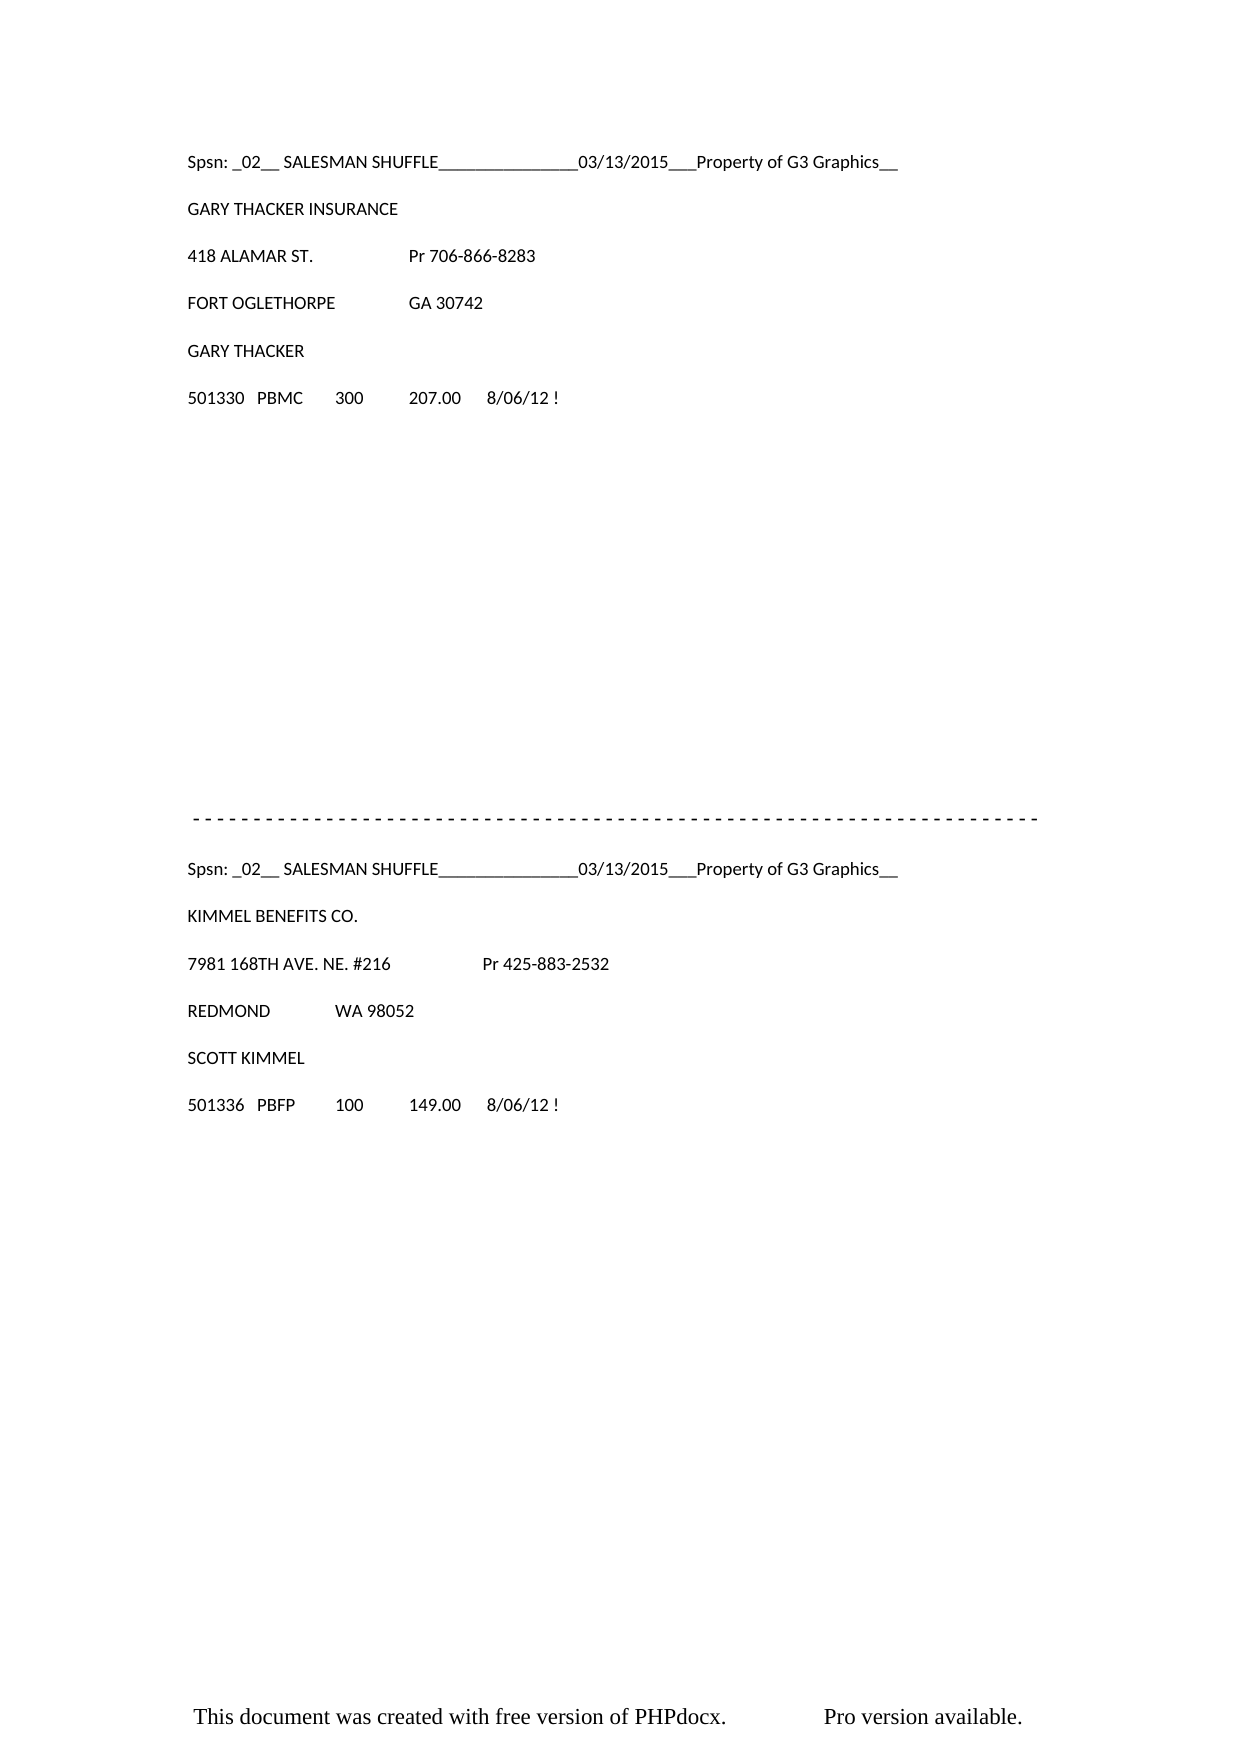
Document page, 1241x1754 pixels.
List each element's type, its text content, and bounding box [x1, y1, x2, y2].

text GARY THACKER [187, 339, 1053, 362]
text KIMMEL BENEFITS CO. [187, 904, 1053, 927]
text FORT OGLETHORPE GA 30742 [187, 292, 1053, 314]
text Spsn: _02__ SALESMAN SHUFFLE_______________03/13/2015___Property of G3 Graphics__ [187, 150, 1053, 173]
text REDMOND WA 98052 [187, 999, 1053, 1022]
text 501336 PBFP 100 149.00 8/06/12 ! [187, 1093, 1053, 1116]
text 7981 168TH AVE. NE. #216 Pr 425-883-2532 [187, 952, 1053, 974]
text SCOTT KIMMEL [187, 1046, 1053, 1069]
text Spsn: _02__ SALESMAN SHUFFLE_______________03/13/2015___Property of G3 Graphics__ [187, 857, 1053, 880]
text 418 ALAMAR ST. Pr 706-866-8283 [187, 244, 1053, 267]
text GARY THACKER INSURANCE [187, 197, 1053, 220]
text 501330 PBMC 300 207.00 8/06/12 ! [187, 386, 1053, 409]
text - - - - - - - - - - - - - - - - - - - - - - - - - - - - - - - - - - - - - - - - - - - - - - - - - - - - - - - - - - - - - - - - - - - - - - [187, 804, 1053, 832]
